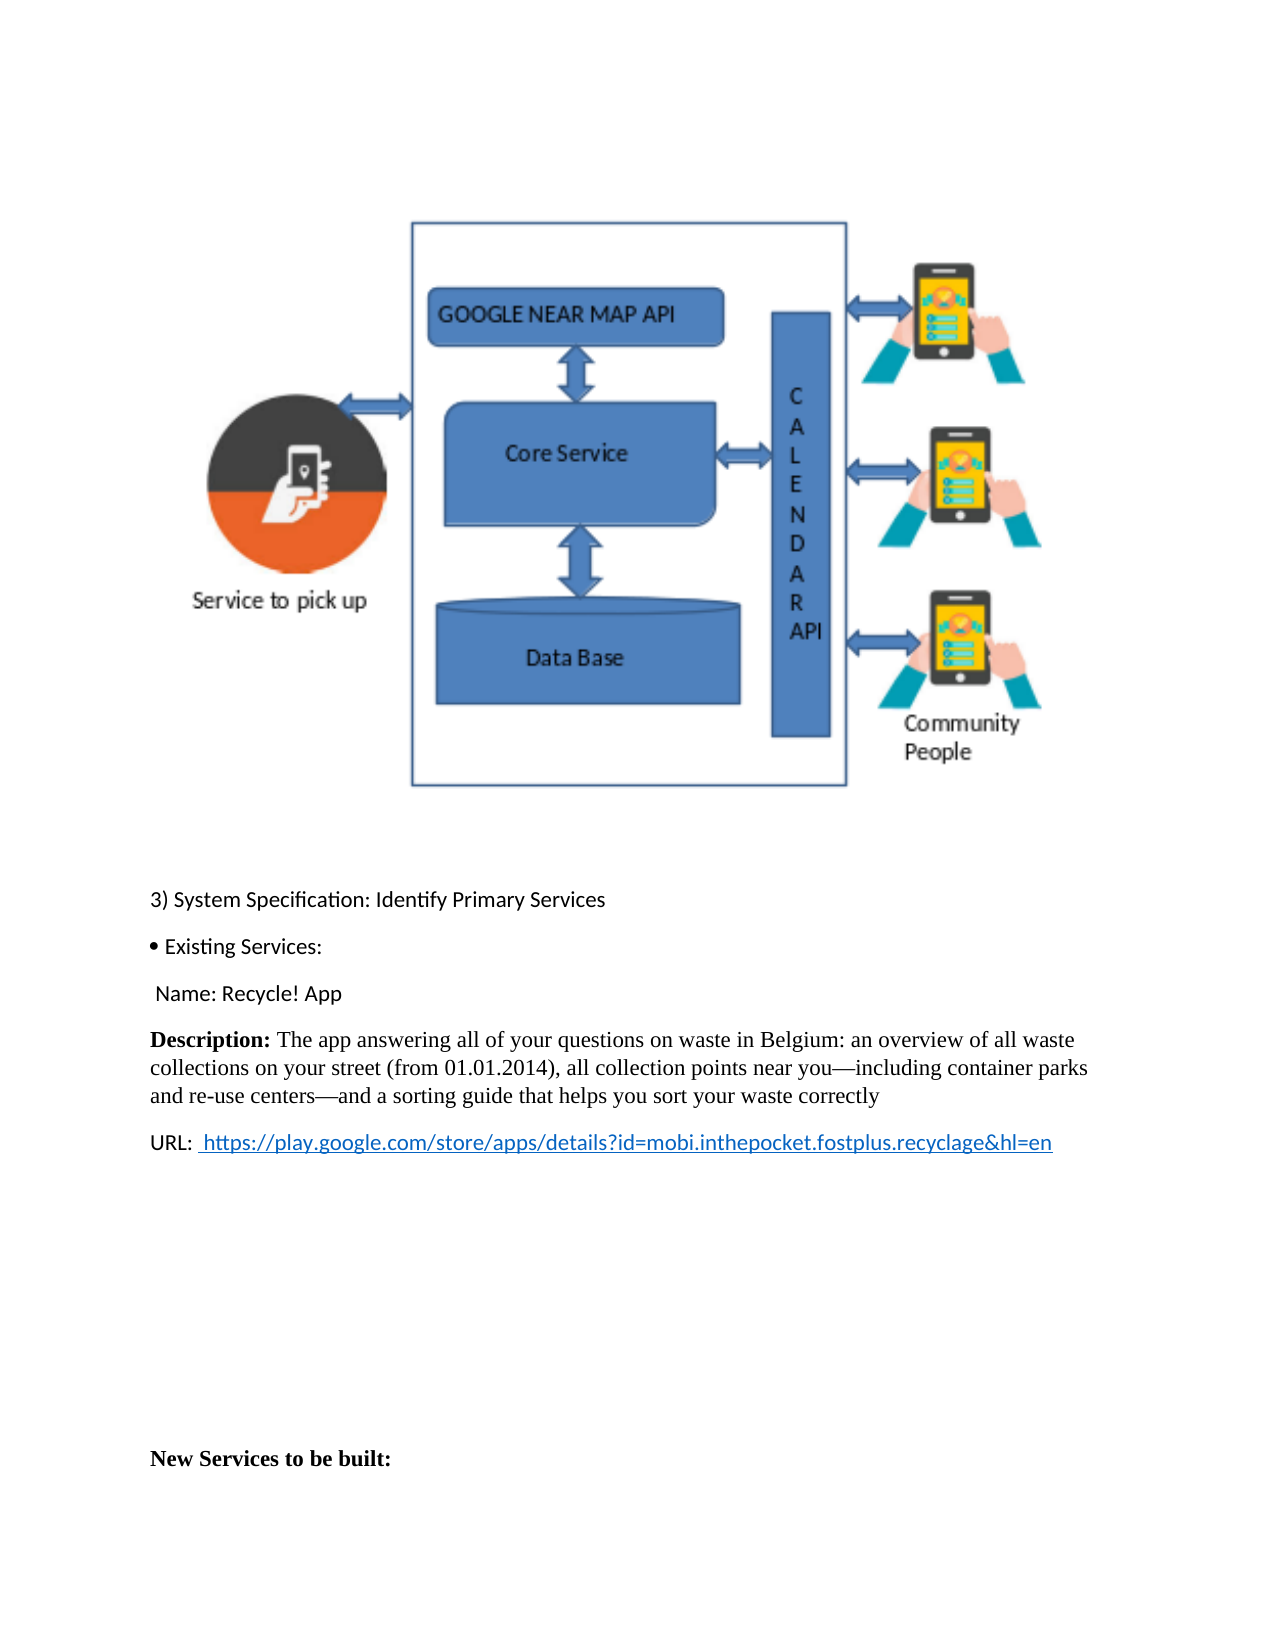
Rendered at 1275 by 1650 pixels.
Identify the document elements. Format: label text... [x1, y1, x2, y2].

text Existing Services: [150, 932, 1125, 960]
text 3) System Specification: Identify Primary Services [150, 883, 1125, 913]
text Description: The app answering all of your questions on waste in Belgium: an overview of all waste collections on your street (from 01.01.2014), all collection points near you—including container parks and re-use centers—and a sorting guide that helps you sort your waste correctly [150, 1026, 1125, 1109]
text New Services to be built: [150, 1445, 1125, 1471]
text URL: https://play.google.com/store/apps/details?id=mobi.inthepocket.fostplus.recyclage&hl=en [150, 1128, 1125, 1156]
text Name: Recycle! App [150, 979, 1125, 1007]
